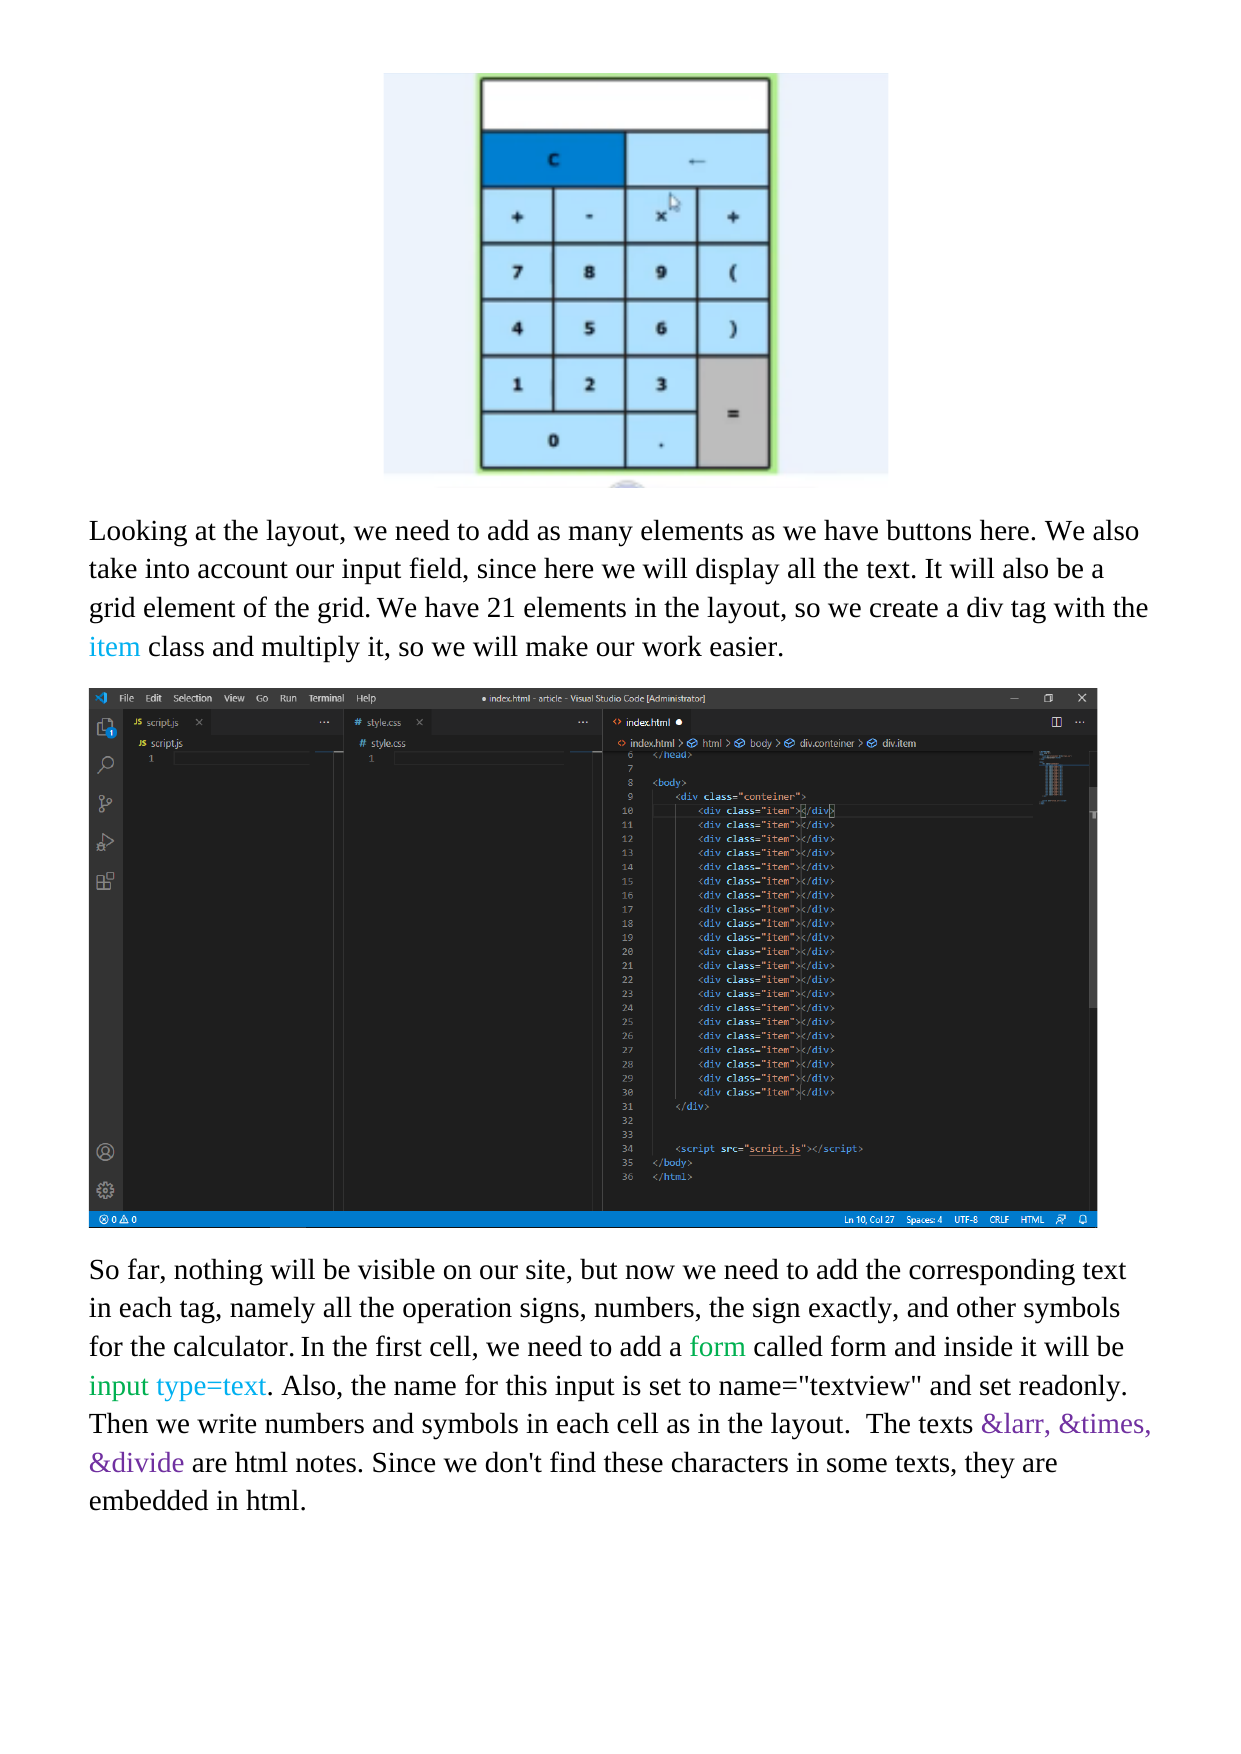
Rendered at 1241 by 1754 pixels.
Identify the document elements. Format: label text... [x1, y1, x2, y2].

picture [88, 688, 1098, 1228]
text Looking at the layout, we need to add as many elements as we have buttons here. We also take into account our input field, since here we will display all the text. It will also be a grid element of the grid. We have 21 elements in the layout, so we create a div tag with the item class and multiply it, so we will make our work easier. [89, 513, 1152, 662]
text So far, nothing will be visible on our site, but now we need to add the corresponding text in each tag, namely all the operation signs, numbers, the sign exactly, and other symbols for the calculator. In the first cell, we need to add a form called form and inside it will be input type=text. Also, the name for this input is set to name="textview" and set readonly. Then we write numbers and symbols in each cell as in the layout. The texts &larr, &times, &divide are html notes. Since we don't find these characters in some texts, they are embedded in html. [89, 1252, 1152, 1517]
picture [383, 73, 889, 488]
